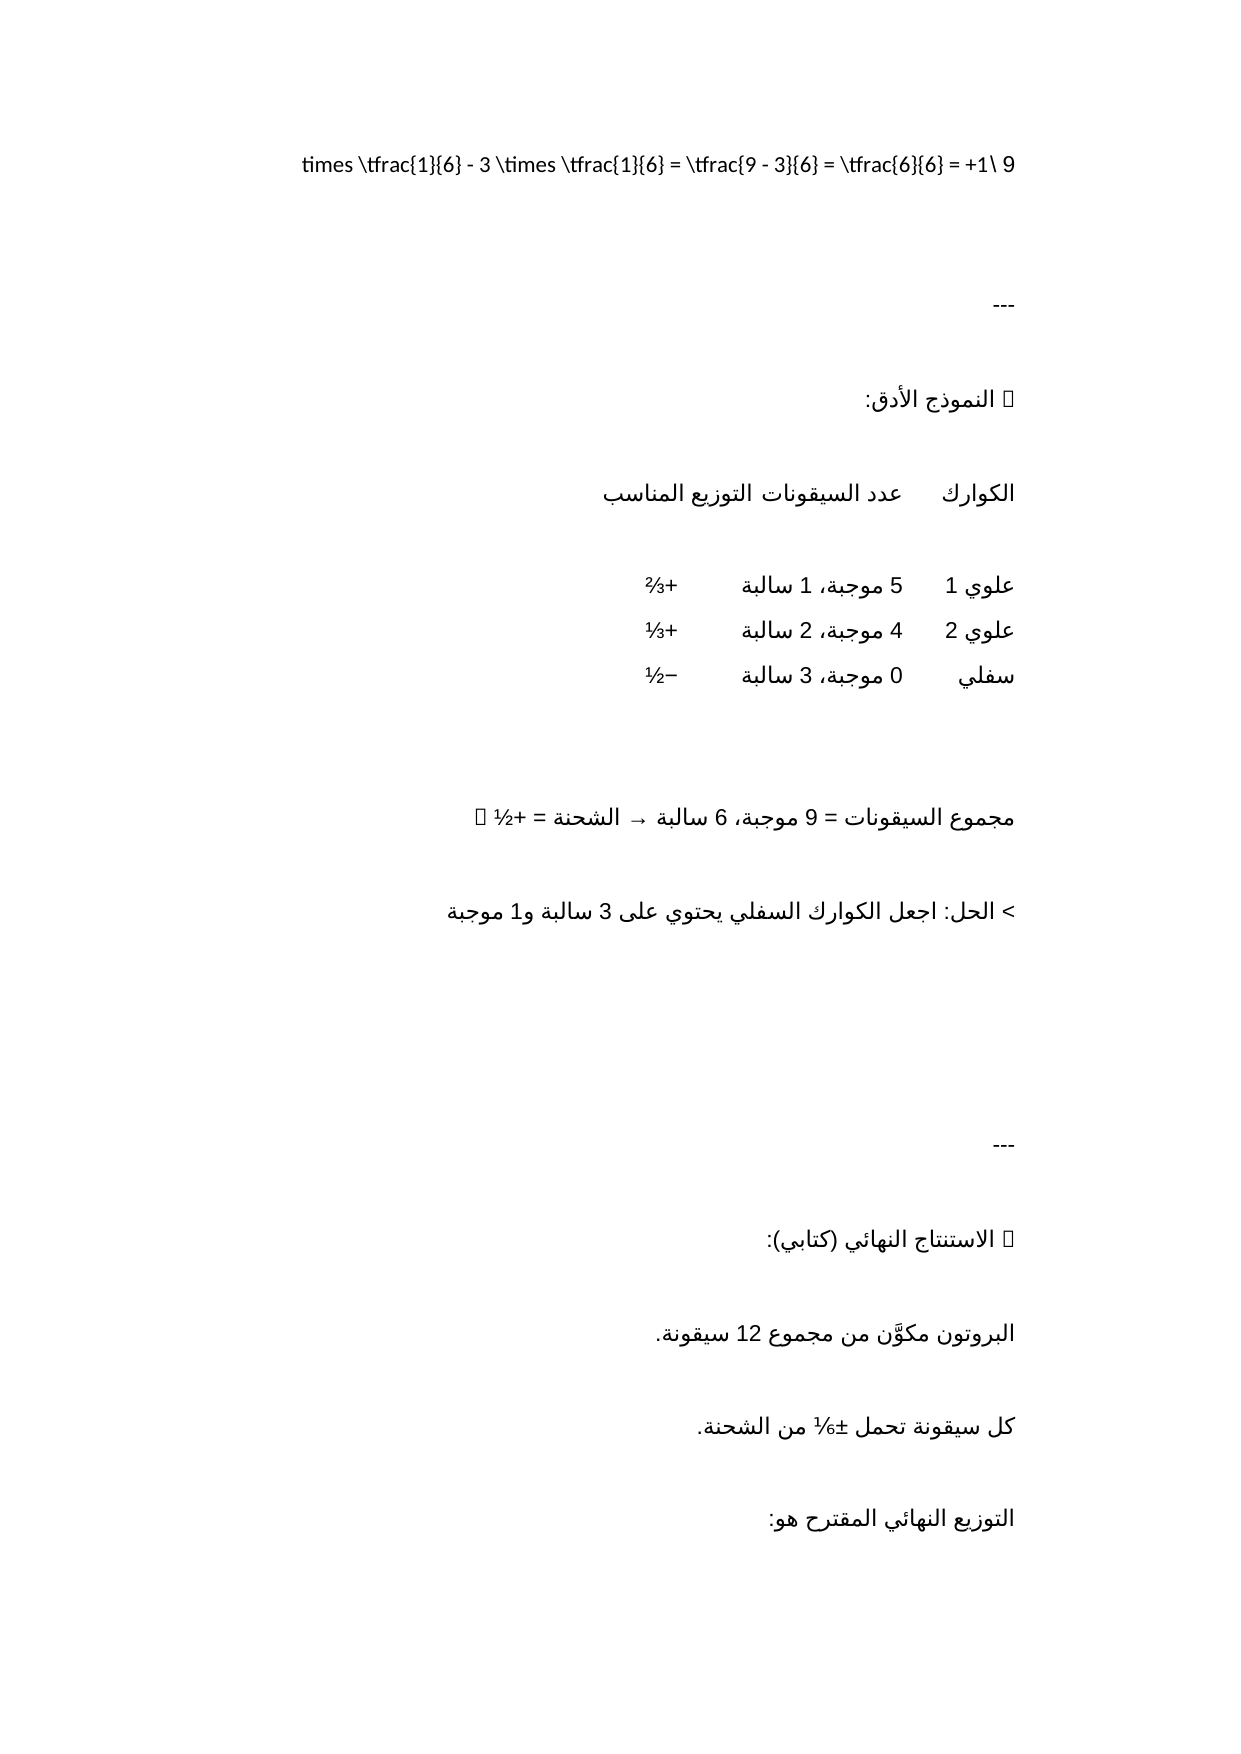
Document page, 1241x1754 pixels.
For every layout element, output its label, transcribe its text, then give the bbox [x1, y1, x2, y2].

text علوي 2 4 موجبة، 2 سالبة +⅓ [187, 617, 1015, 643]
text --- [187, 1131, 1015, 1157]
text البروتون مكوَّن من مجموع 12 سيقونة. [187, 1320, 1015, 1346]
text ✅ الاستنتاج النهائي (كتابي): [187, 1223, 1015, 1254]
text كل سيقونة تحمل ±⅙ من الشحنة. [187, 1412, 1015, 1440]
text التوزيع النهائي المقترح هو: [187, 1505, 1015, 1532]
text الكوارك عدد السيقونات التوزيع المناسب [187, 480, 1015, 506]
text علوي 1 5 موجبة، 1 سالبة +⅔ [187, 572, 1015, 598]
text --- [187, 291, 1015, 317]
text ✅ النموذج الأدق: [187, 383, 1015, 414]
text سفلي 0 موجبة، 3 سالبة −½ [187, 662, 1015, 688]
text > الحل: اجعل الكوارك السفلي يحتوي على 3 سالبة و1 موجبة [187, 898, 1015, 924]
text 9 \times \tfrac{1}{6} - 3 \times \tfrac{1}{6} = \tfrac{9 - 3}{6} = \tfrac{6}{6} = +1 [187, 150, 1015, 178]
text مجموع السيقونات = 9 موجبة، 6 سالبة → الشحنة = +½ ❌ [187, 801, 1015, 832]
